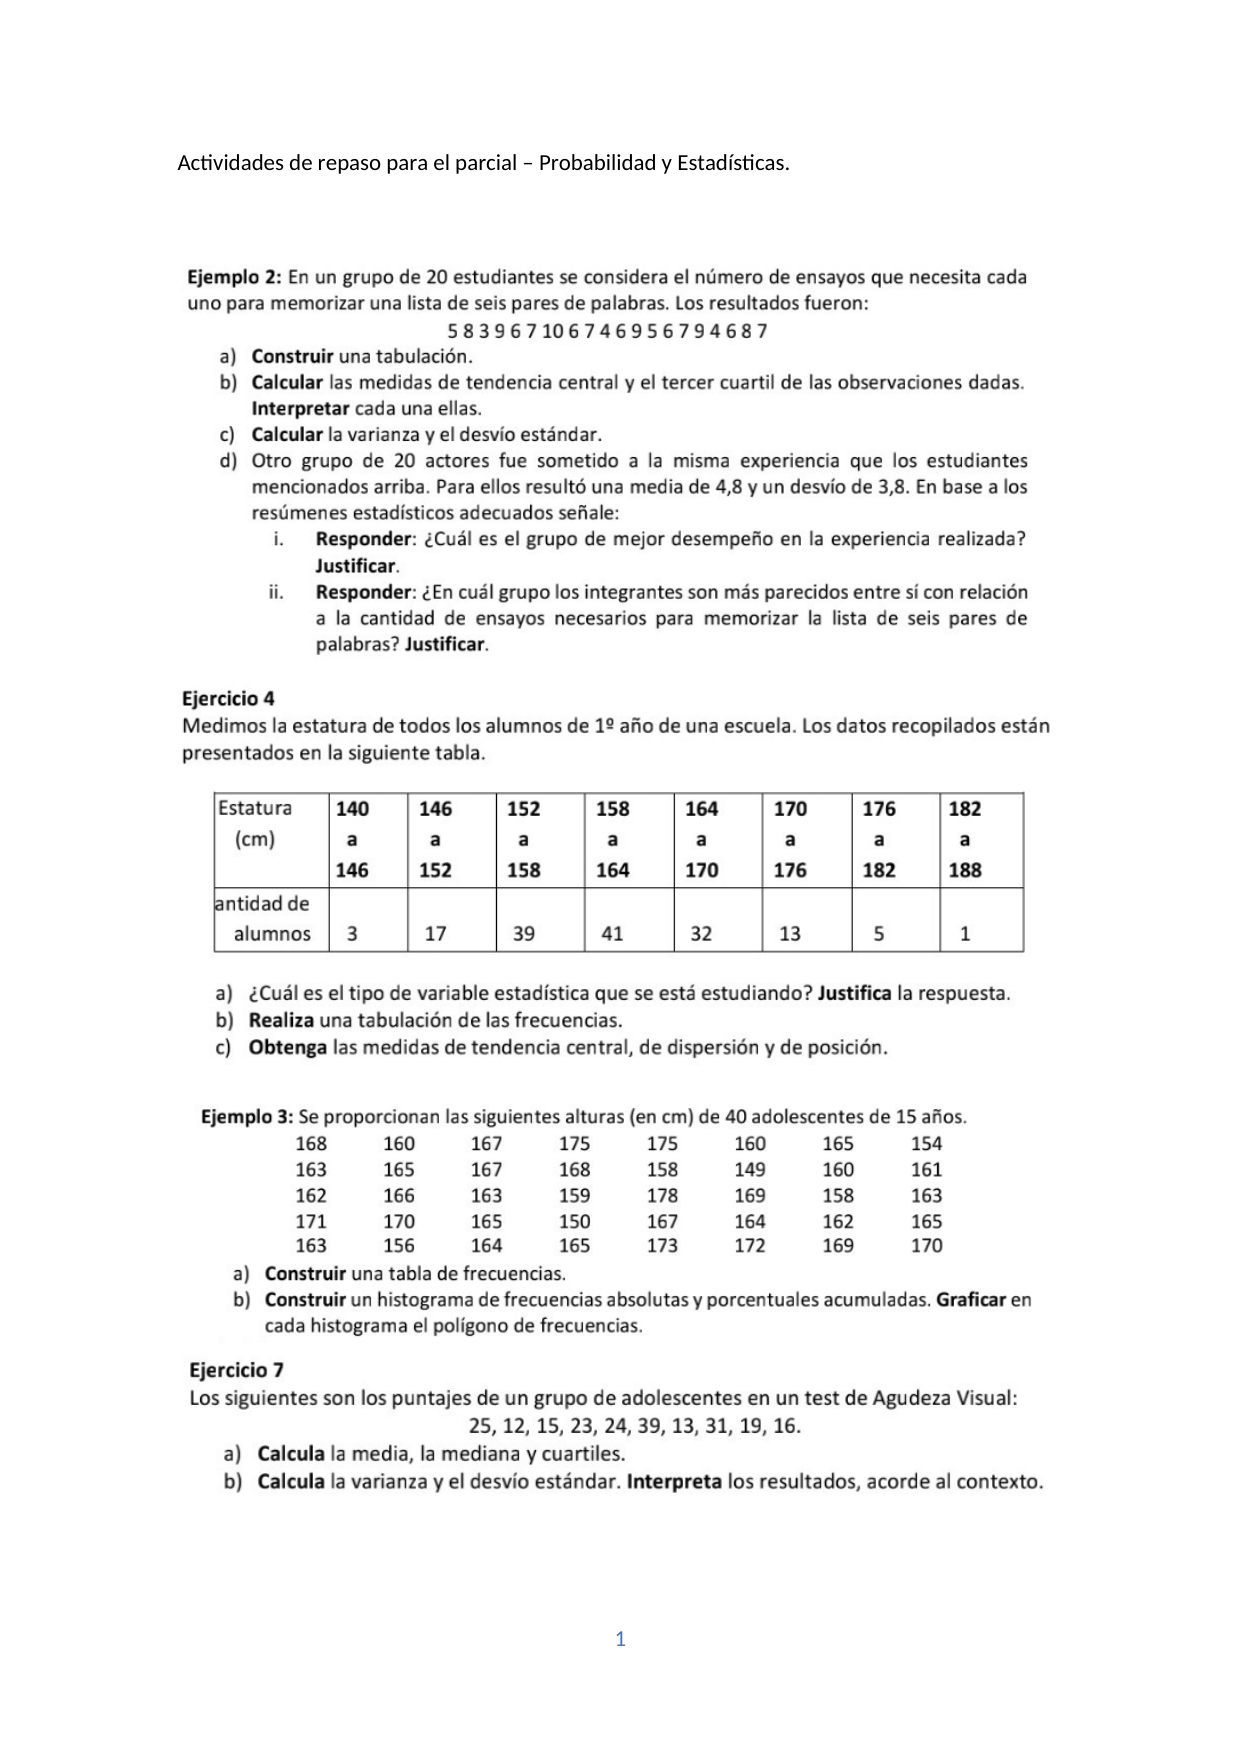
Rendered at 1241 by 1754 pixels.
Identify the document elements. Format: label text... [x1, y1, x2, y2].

picture [177, 683, 1063, 1082]
picture [177, 1344, 1063, 1494]
text Actividades de repaso para el parcial – Probabilidad y Estadísticas. [177, 148, 1063, 176]
picture [178, 258, 1065, 663]
picture [177, 1084, 1063, 1343]
